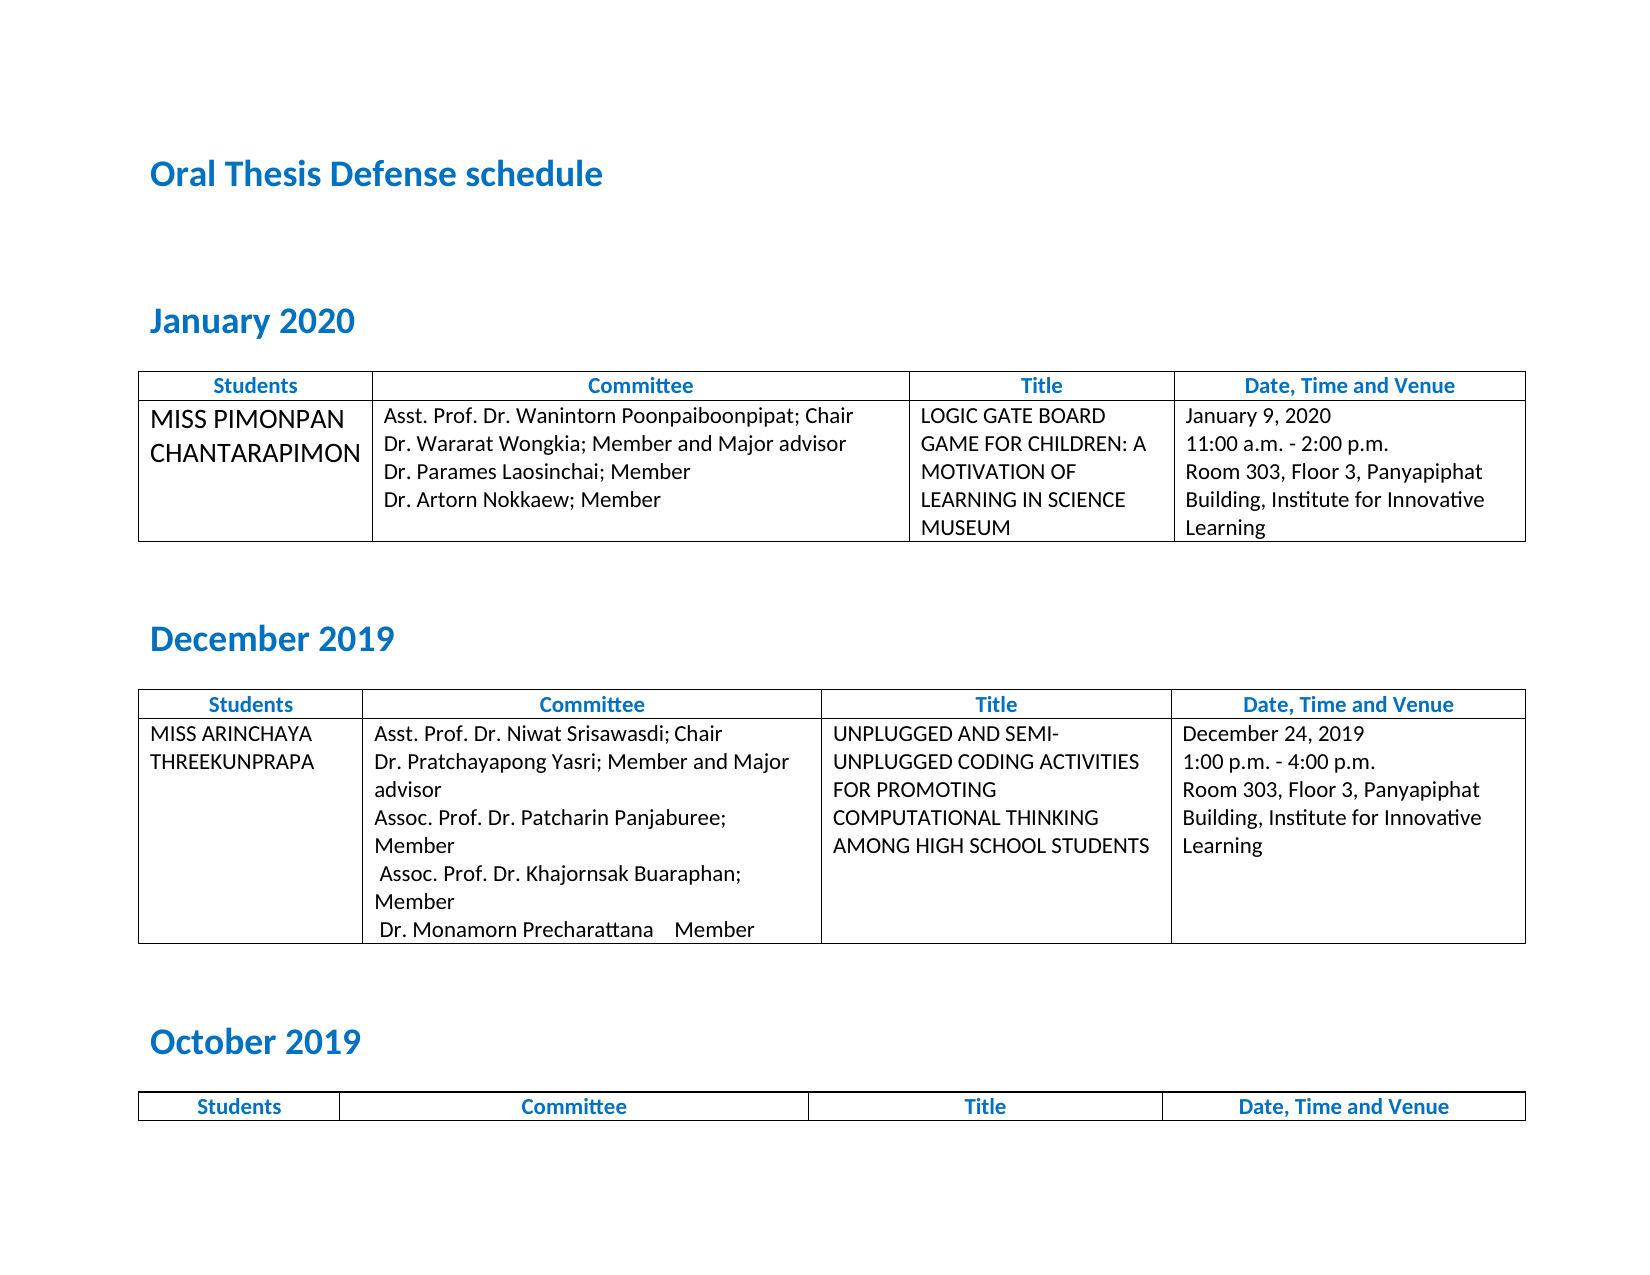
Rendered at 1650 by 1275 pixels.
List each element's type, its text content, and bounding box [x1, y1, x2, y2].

table_header Committee [340, 1093, 808, 1120]
table_header Title [809, 1093, 1162, 1120]
table_header Committee [373, 372, 909, 400]
table_cell MISS ARINCHAYA THREEKUNPRAPA [139, 719, 362, 943]
table_cell Asst. Prof. Dr. Wanintorn Poonpaiboonpipat; Chair Dr. Wararat Wongkia; Member and Major advisor Dr. Parames Laosinchai; Member Dr. Artorn Nokkaew; Member [373, 401, 909, 541]
table_header Committee [363, 690, 821, 718]
text January 2020 [150, 297, 1500, 343]
table_cell LOGIC GATE BOARD GAME FOR CHILDREN: A MOTIVATION OF LEARNING IN SCIENCE MUSEUM [910, 401, 1174, 541]
table_cell MISS PIMONPAN CHANTARAPIMON [139, 401, 372, 541]
table_header Students [139, 1093, 339, 1120]
table_cell UNPLUGGED AND SEMI-UNPLUGGED CODING ACTIVITIES FOR PROMOTING COMPUTATIONAL THINKING AMONG HIGH SCHOOL STUDENTS [822, 719, 1171, 943]
text Oral Thesis Defense schedule [150, 150, 1500, 196]
text December 2019 [150, 615, 1500, 661]
table_cell January 9, 2020 11:00 a.m. - 2:00 p.m. Room 303, Floor 3, Panyapiphat Building, Institute for Innovative Learning [1175, 401, 1525, 541]
table_cell Asst. Prof. Dr. Niwat Srisawasdi; Chair Dr. Pratchayapong Yasri; Member and Major advisor Assoc. Prof. Dr. Patcharin Panjaburee; Member Assoc. Prof. Dr. Khajornsak Buaraphan; Member Dr. Monamorn Precharattana Member [363, 719, 821, 943]
table_header Date, Time and Venue [1163, 1093, 1525, 1120]
table_header Date, Time and Venue [1172, 690, 1525, 718]
table_header Date, Time and Venue [1175, 372, 1525, 400]
table_header Students [139, 690, 362, 718]
text October 2019 [150, 1018, 1500, 1064]
table_header Students [139, 372, 372, 400]
table_cell December 24, 2019 1:00 p.m. - 4:00 p.m. Room 303, Floor 3, Panyapiphat Building, Institute for Innovative Learning [1172, 719, 1525, 943]
table_header Title [910, 372, 1174, 400]
table_header Title [822, 690, 1171, 718]
